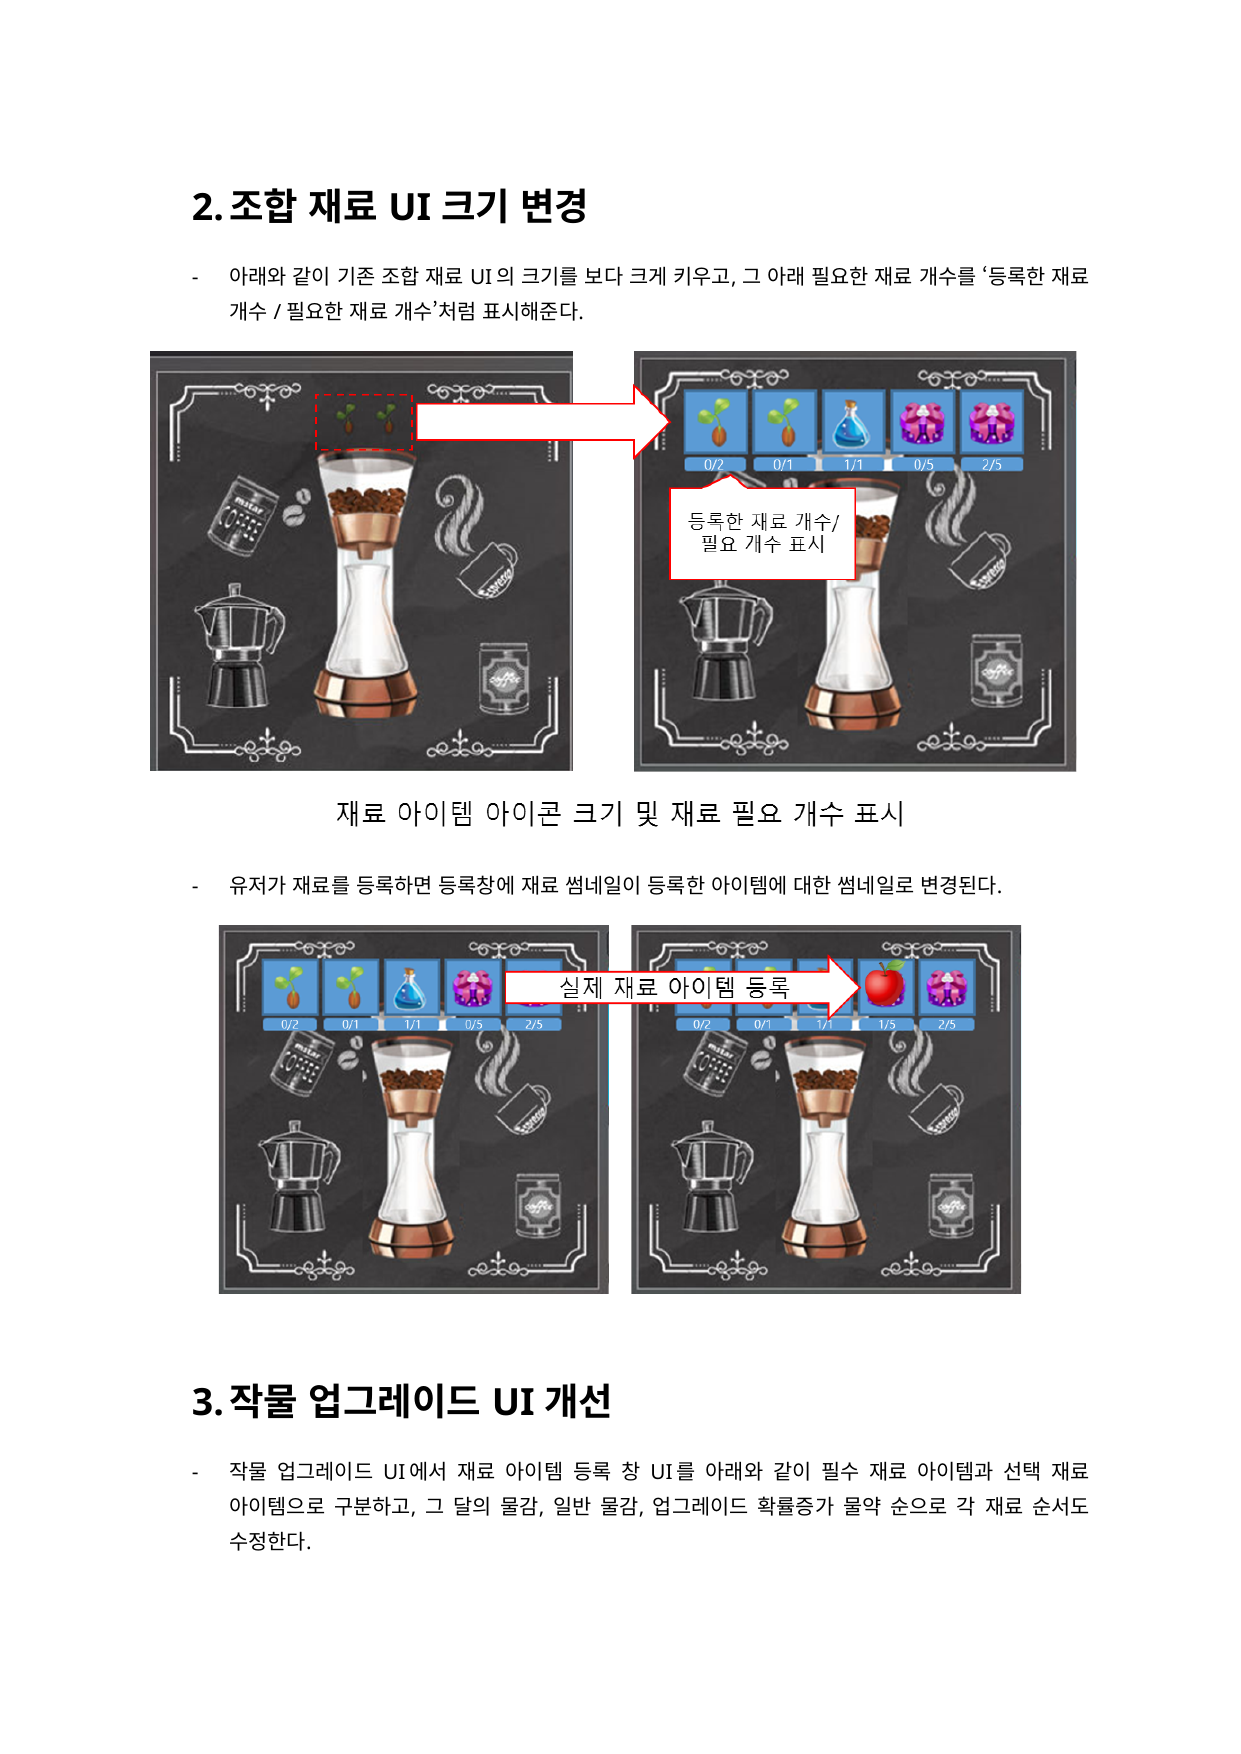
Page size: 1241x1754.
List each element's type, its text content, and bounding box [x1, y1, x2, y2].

list 작물 업그레이드 UI에서 재료 아이템 등록 창 UI를 아래와 같이 필수 재료 아이템과 선택 재료 아이템으로 구분하고, 그 달의 물감, 일반 물감, 업그레이드 확률증가 물약 순으로 각 재료 순서도 수정한다. [192, 1456, 1090, 1556]
list 아래와 같이 기존 조합 재료 UI의 크기를 보다 크게 키우고, 그 아래 필요한 재료 개수를 ‘등록한 재료 개수 / 필요한 재료 개수’처럼 표시해준다. [192, 261, 1090, 326]
subtitle 작물 업그레이드 UI 개선 [192, 1372, 1090, 1427]
picture [150, 351, 1077, 845]
picture [218, 925, 1022, 1294]
list 유저가 재료를 등록하면 등록창에 재료 썸네일이 등록한 아이템에 대한 썸네일로 변경된다. [192, 869, 1090, 900]
subtitle 조합 재료 UI 크기 변경 [192, 177, 1090, 232]
